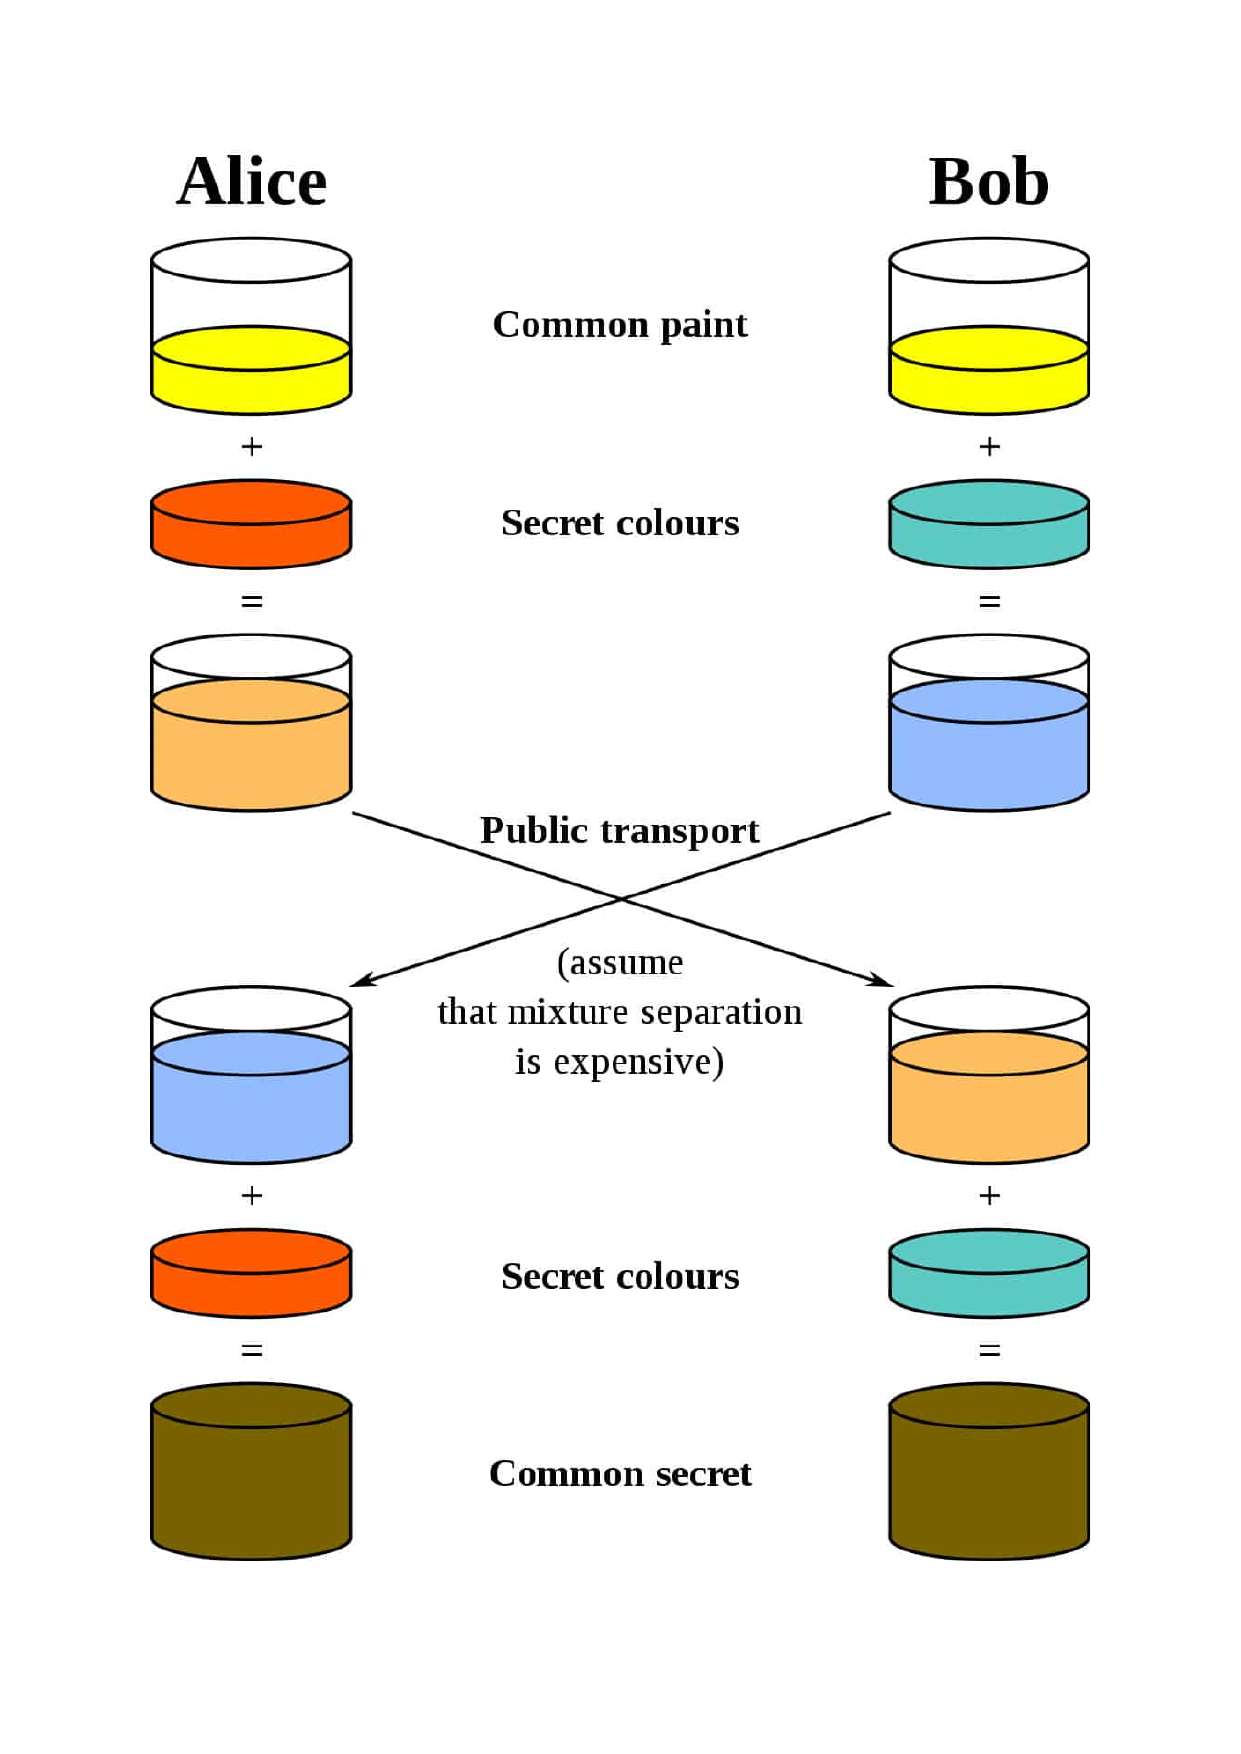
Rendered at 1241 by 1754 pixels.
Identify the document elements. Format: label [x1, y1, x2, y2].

picture [150, 150, 1091, 1561]
